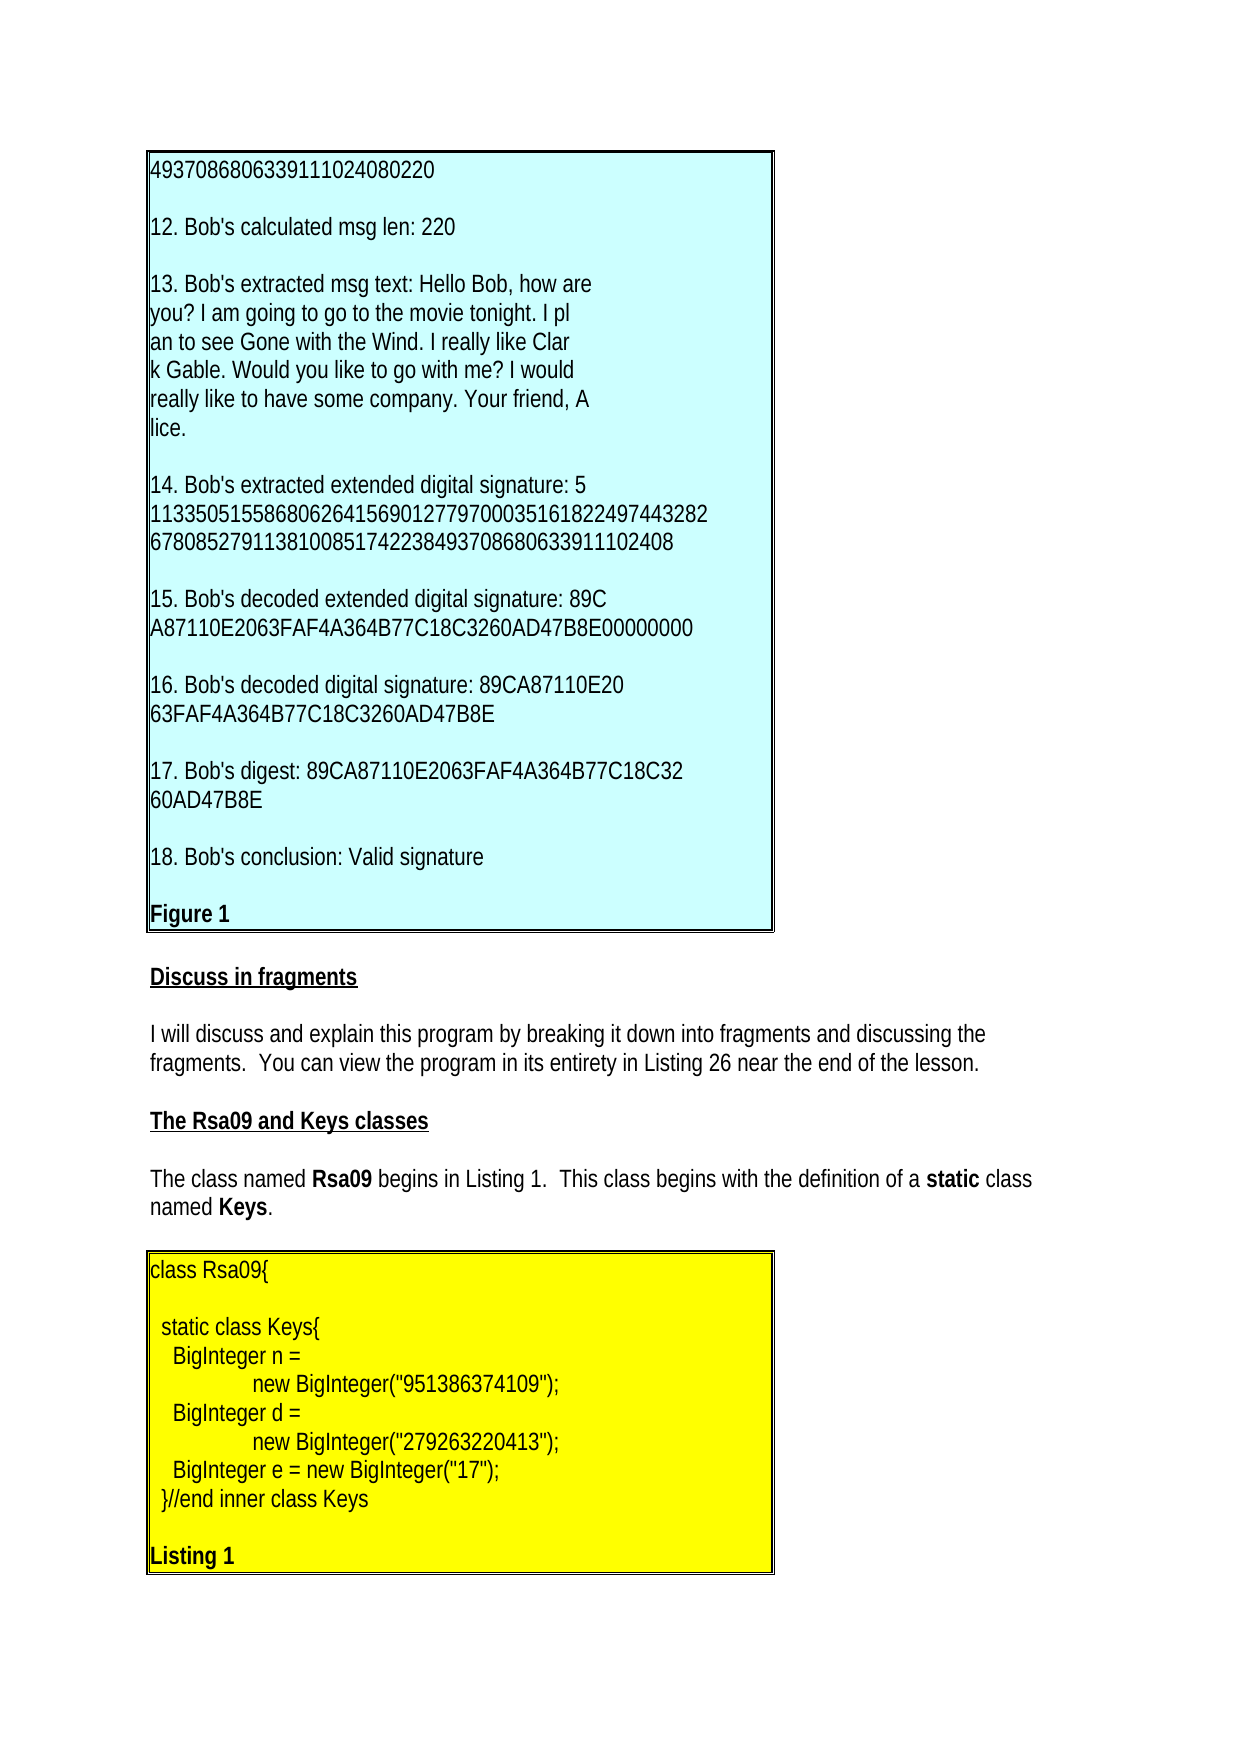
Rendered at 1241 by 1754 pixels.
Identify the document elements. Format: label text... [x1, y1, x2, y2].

text The Rsa09 and Keys classes [150, 1106, 1090, 1134]
table_header class Rsa09{ static class Keys{ BigInteger n = new BigInteger("951386374109"); BigInteger d = new BigInteger("279263220413"); BigInteger e = new BigInteger("17"); }//end inner class Keys Listing 1 [150, 1254, 771, 1572]
text Discuss in fragments [150, 962, 1090, 990]
text The class named Rsa09 begins in Listing 1. This class begins with the definition of a static class named Keys. [150, 1164, 1090, 1221]
text I will discuss and explain this program by breaking it down into fragments and discussing the fragments. You can view the program in its entirety in Listing 26 near the end of the lesson. [150, 1019, 1090, 1077]
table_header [150, 153, 771, 929]
